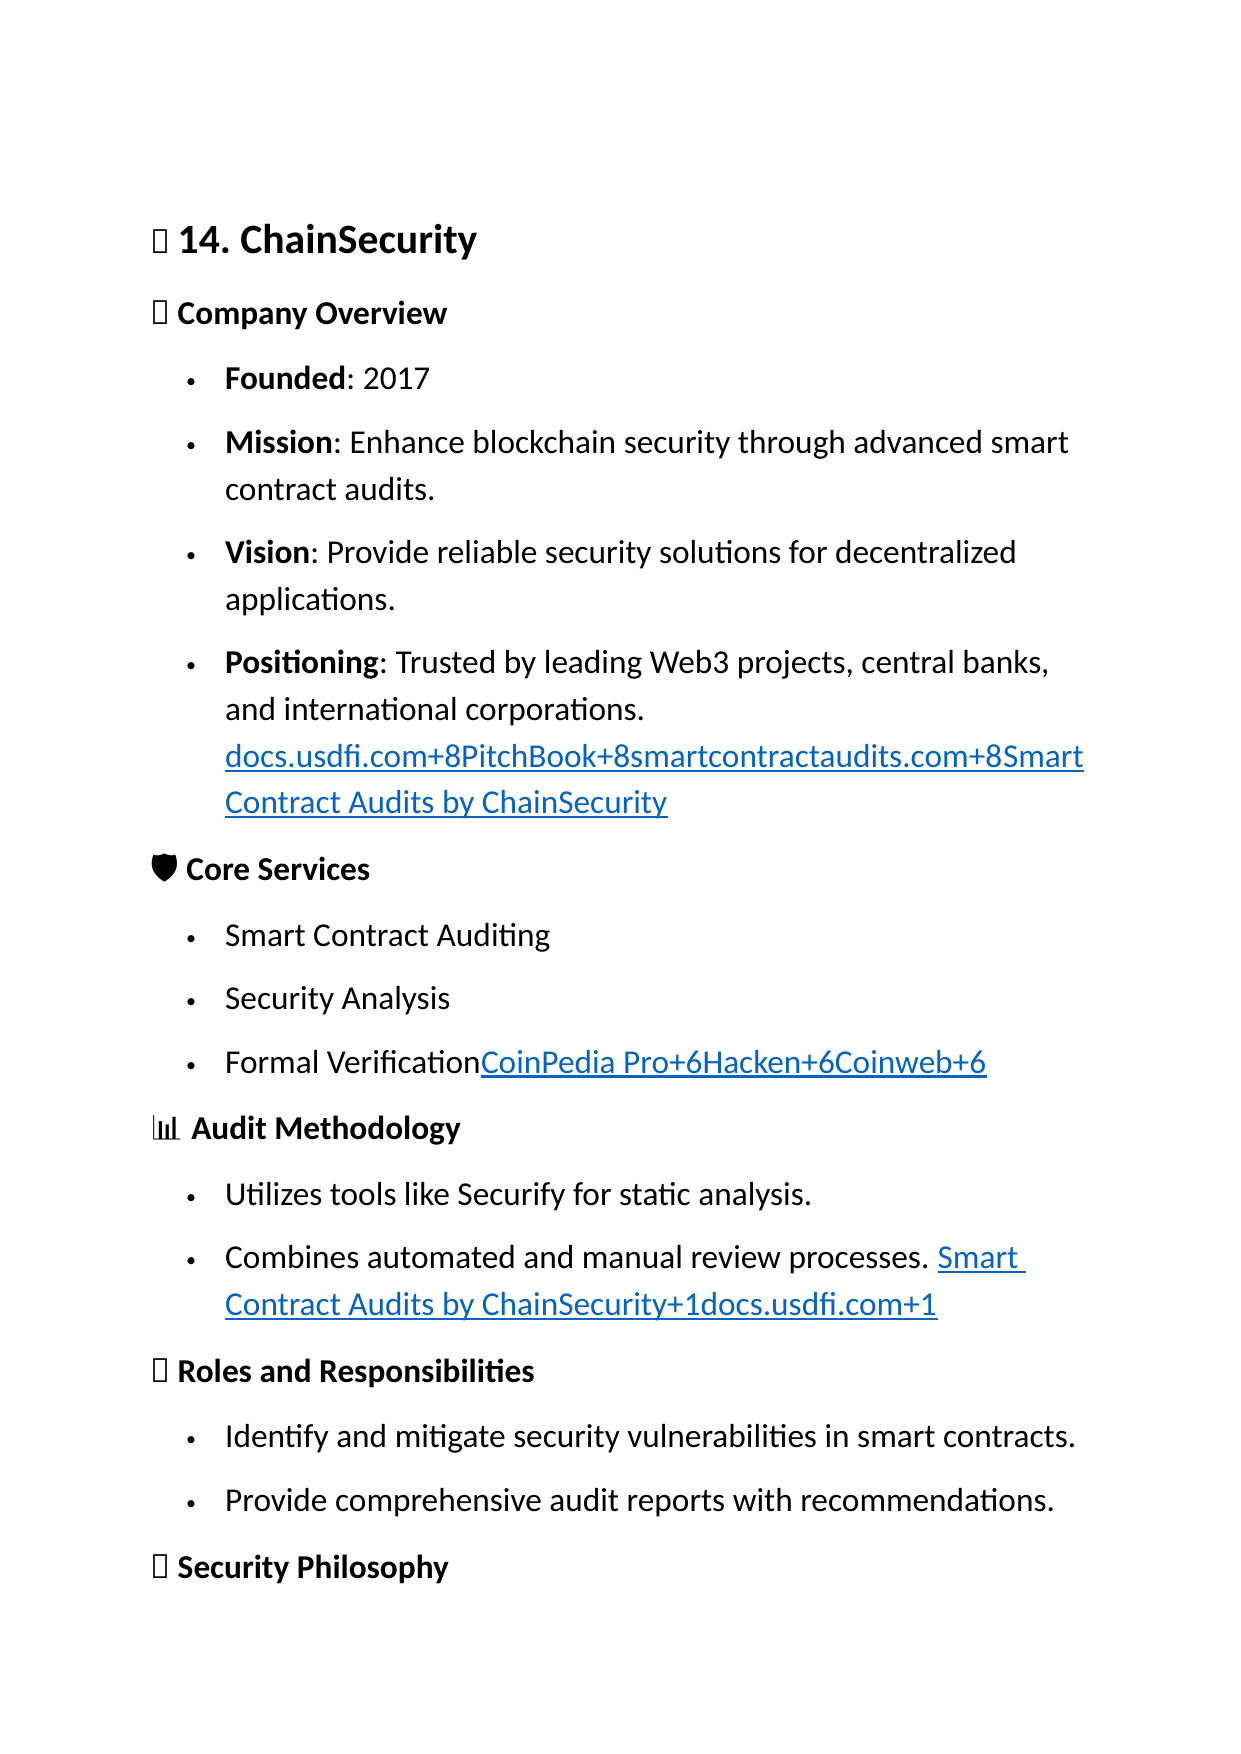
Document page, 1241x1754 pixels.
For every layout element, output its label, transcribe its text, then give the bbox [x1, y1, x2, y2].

list Provide comprehensive audit reports with recommendations. [187, 1479, 1090, 1520]
list Security Analysis [187, 977, 1090, 1018]
list Utilizes tools like Securify for static analysis. [187, 1173, 1090, 1214]
list Vision: Provide reliable security solutions for decentralized applications. [187, 531, 1090, 618]
list Formal VerificationCoinPedia Pro+6Hacken+6Coinweb+6 [187, 1041, 1090, 1081]
list Founded: 2017 [187, 357, 1090, 398]
list Smart Contract Auditing [187, 914, 1090, 954]
text 🔹 14. ChainSecurity [150, 213, 1090, 264]
text 🎯 Roles and Responsibilities [150, 1347, 1090, 1392]
list Mission: Enhance blockchain security through advanced smart contract audits. [187, 421, 1090, 508]
list Combines automated and manual review processes. Smart Contract Audits by ChainSecurity+1docs.usdfi.com+1 [187, 1236, 1090, 1324]
text 🛡️ Core Services [150, 845, 1090, 890]
text 📊 Audit Methodology [150, 1104, 1090, 1149]
list Identify and mitigate security vulnerabilities in smart contracts. [187, 1416, 1090, 1456]
text 🔐 Security Philosophy [150, 1542, 1090, 1588]
list Positioning: Trusted by leading Web3 projects, central banks, and international corporations. docs.usdfi.com+8PitchBook+8smartcontractaudits.com+8Smart Contract Audits by ChainSecurity [187, 641, 1090, 822]
text 🏢 Company Overview [150, 288, 1090, 334]
